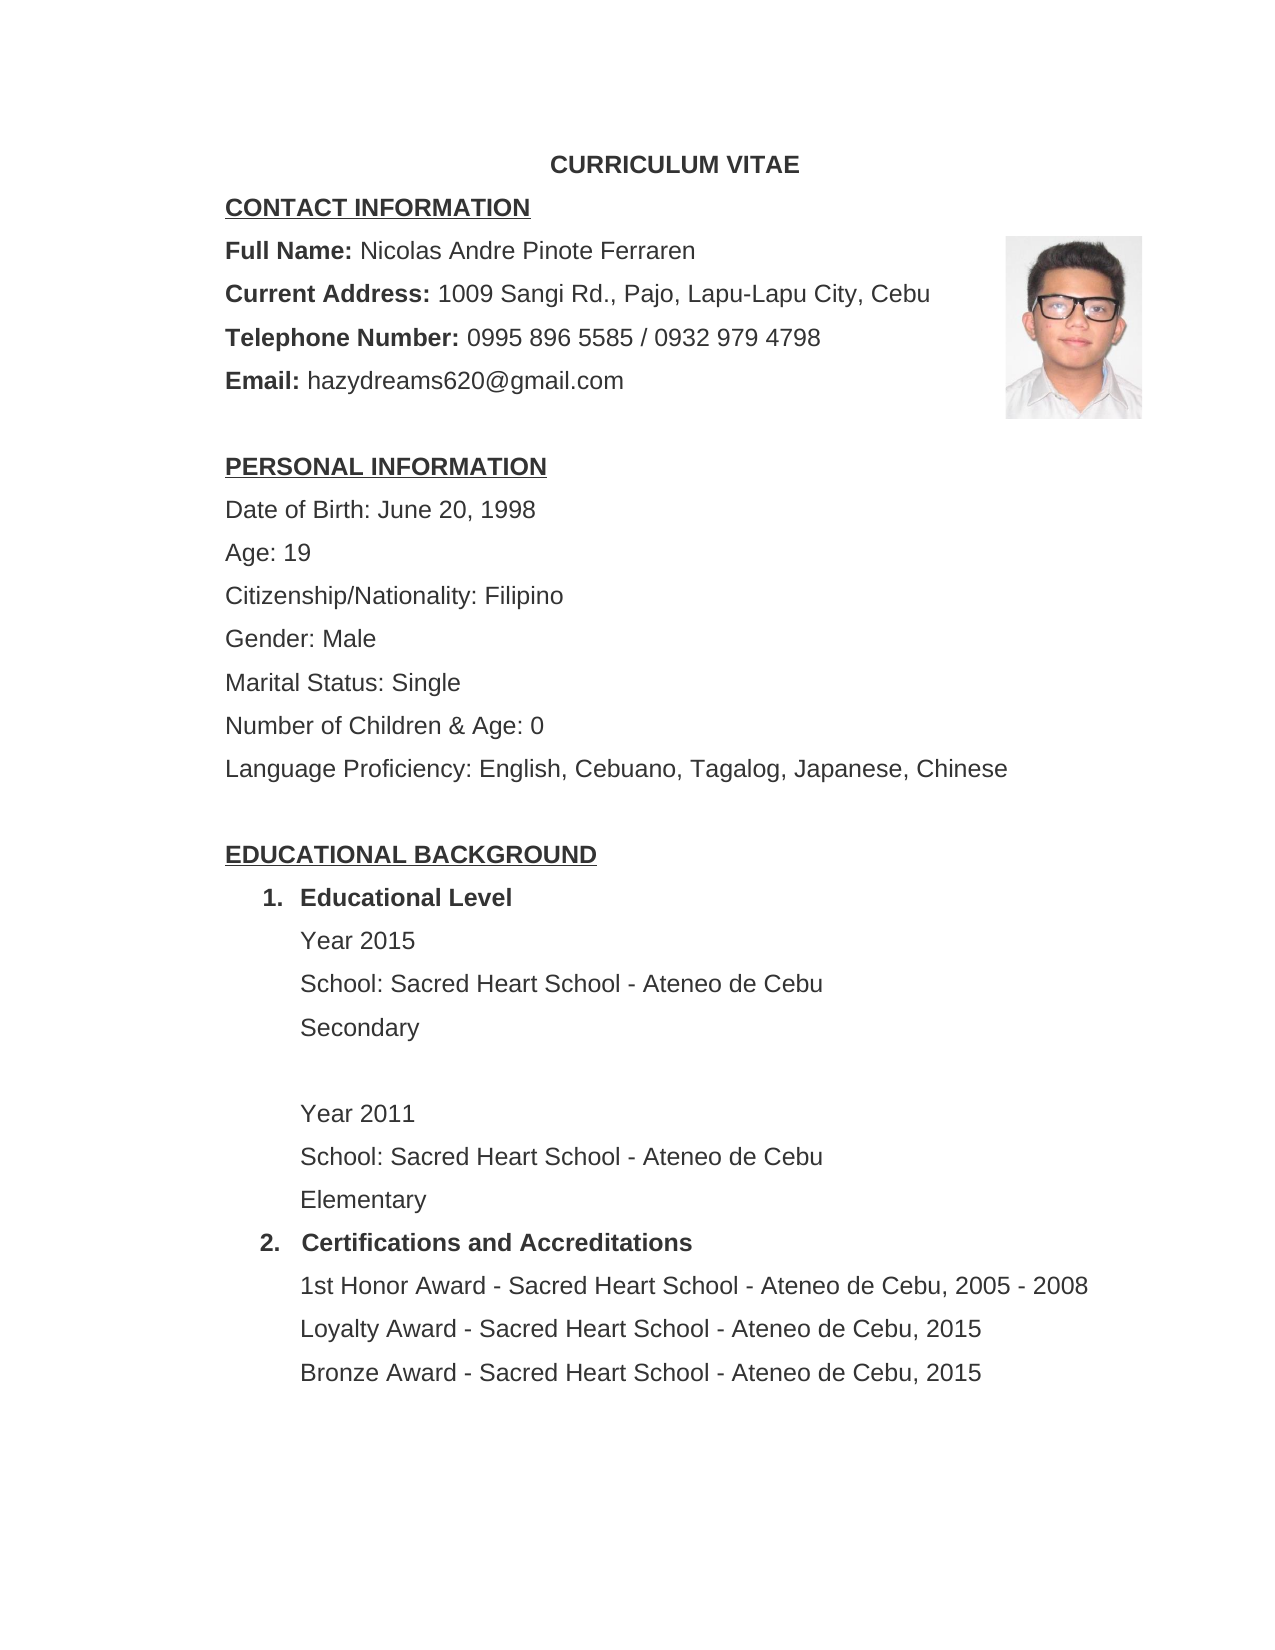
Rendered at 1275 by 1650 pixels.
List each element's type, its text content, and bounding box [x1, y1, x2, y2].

text Citizenship/Nationality: Filipino [225, 581, 1125, 610]
text Number of Children & Age: 0 [225, 711, 1125, 739]
text EDUCATIONAL BACKGROUND [225, 840, 1125, 869]
list Educational Level [262, 883, 1125, 912]
text Age: 19 [225, 538, 1125, 567]
text Email: hazydreams620@gmail.com [225, 366, 1005, 394]
text PERSONAL INFORMATION [225, 452, 1125, 481]
text Language Proficiency: English, Cebuano, Tagalog, Japanese, Chinese [225, 754, 1125, 782]
text School: Sacred Heart School - Ateneo de Cebu [225, 1142, 1125, 1171]
text School: Sacred Heart School - Ateneo de Cebu [225, 969, 1125, 998]
text Full Name: Nicolas Andre Pinote Ferraren [225, 236, 1005, 265]
text 2. Certifications and Accreditations [225, 1228, 1125, 1257]
text Date of Birth: June 20, 1998 [225, 495, 1125, 524]
text Marital Status: Single [225, 667, 1125, 696]
text 1st Honor Award - Sacred Heart School - Ateneo de Cebu, 2005 - 2008 [225, 1271, 1125, 1300]
text Year 2011 [225, 1099, 1125, 1127]
text CURRICULUM VITAE [225, 150, 1125, 179]
text Secondary [225, 1012, 1125, 1041]
text Gender: Male [225, 624, 1125, 653]
text Telephone Number: 0995 896 5585 / 0932 979 4798 [225, 322, 1005, 351]
text Loyalty Award - Sacred Heart School - Ateneo de Cebu, 2015 [225, 1314, 1125, 1343]
text CONTACT INFORMATION [225, 193, 1125, 222]
picture [1005, 236, 1143, 419]
text Elementary [225, 1185, 1125, 1214]
text Year 2015 [225, 926, 1125, 955]
text Current Address: 1009 Sangi Rd., Pajo, Lapu-Lapu City, Cebu [225, 279, 1005, 308]
text Bronze Award - Sacred Heart School - Ateneo de Cebu, 2015 [225, 1357, 1125, 1386]
